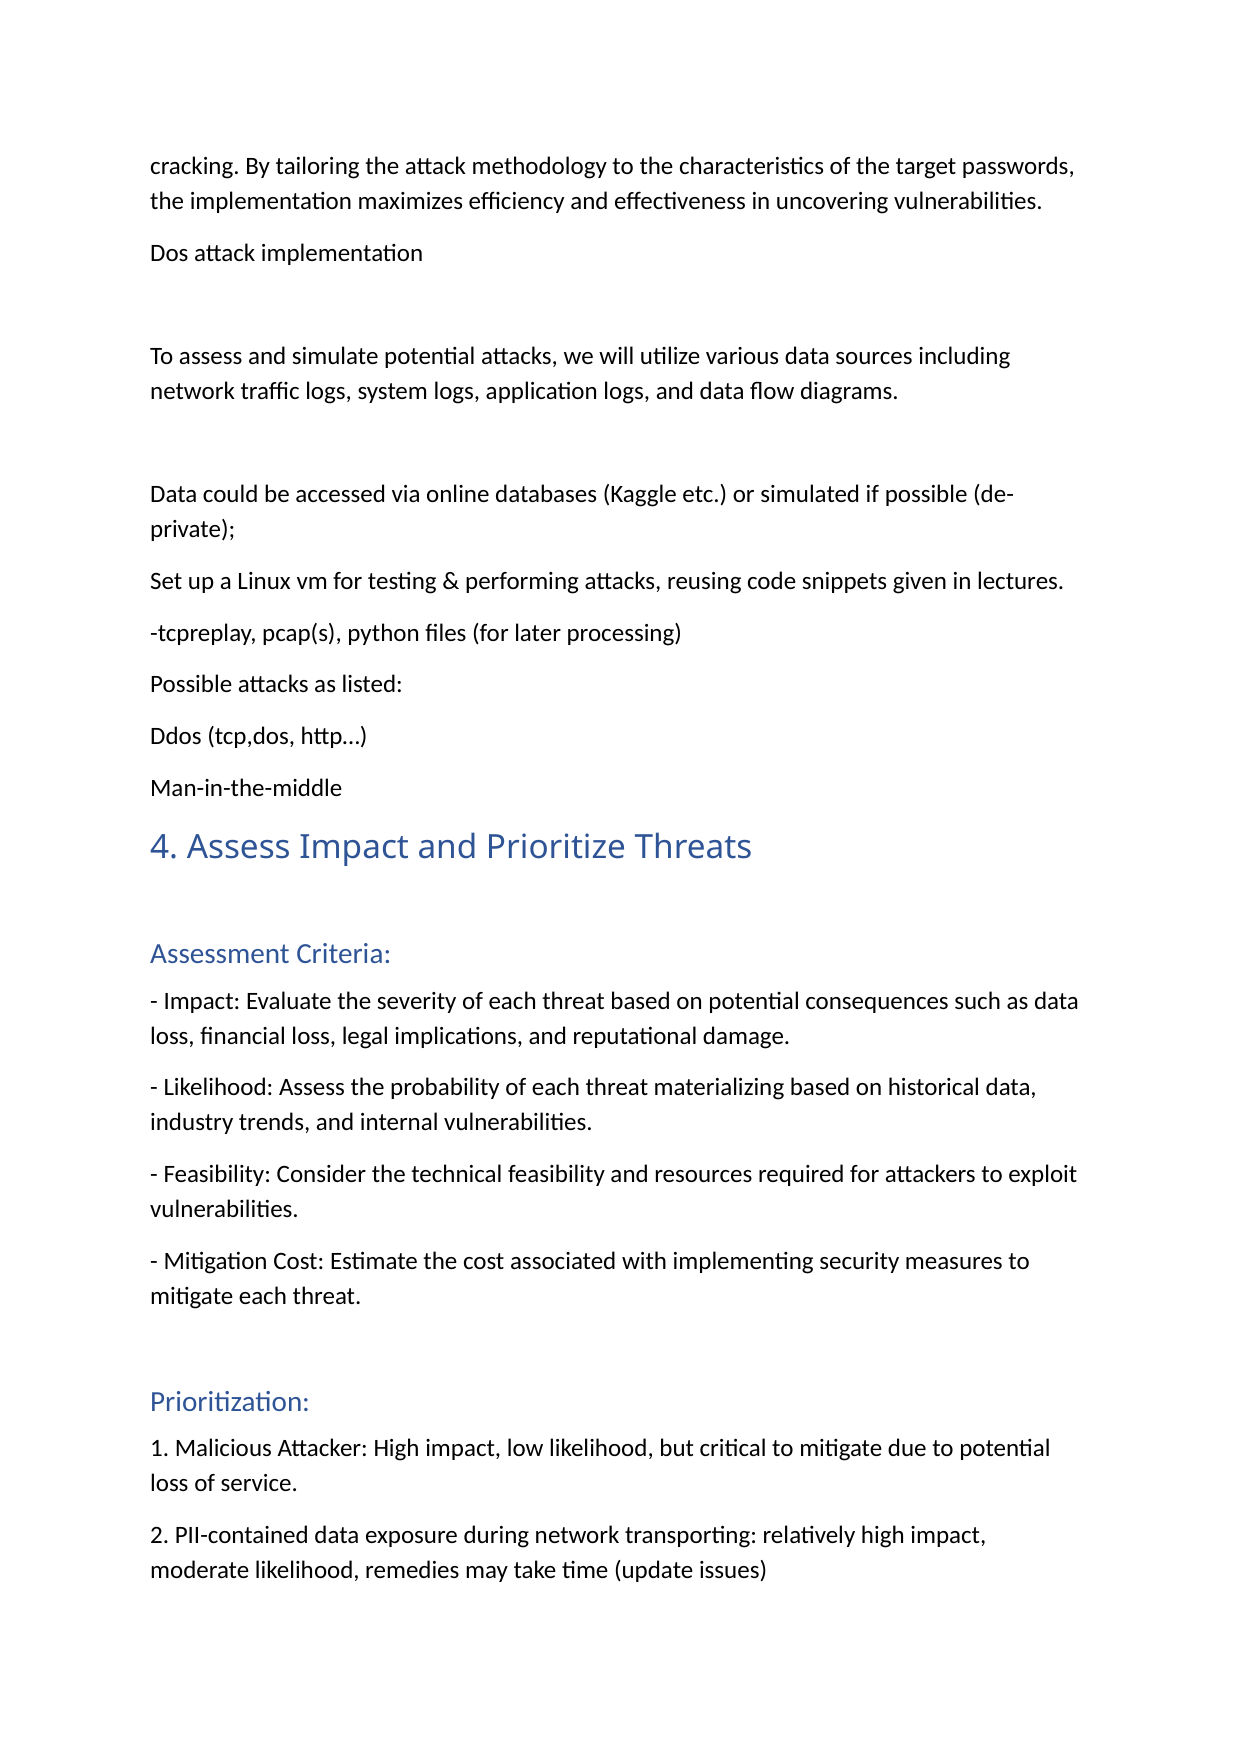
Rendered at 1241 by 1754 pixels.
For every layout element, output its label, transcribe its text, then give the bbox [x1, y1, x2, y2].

text 1. Malicious Attacker: High impact, low likelihood, but critical to mitigate due to potential loss of service. [150, 1432, 1090, 1498]
text 2. PII-contained data exposure during network transporting: relatively high impact, moderate likelihood, remedies may take time (update issues) [150, 1519, 1090, 1584]
text To assess and simulate potential attacks, we will utilize various data sources including network traffic logs, system logs, application logs, and data flow diagrams. [150, 340, 1090, 406]
text - Impact: Evaluate the severity of each threat based on potential consequences such as data loss, financial loss, legal implications, and reputational damage. [150, 985, 1090, 1050]
text Ddos (tcp,dos, http…) [150, 720, 1090, 751]
text -tcpreplay, pcap(s), python files (for later processing) [150, 617, 1090, 647]
text - Mitigation Cost: Estimate the cost associated with implementing security measures to mitigate each threat. [150, 1245, 1090, 1310]
text - Feasibility: Consider the technical feasibility and resources required for attackers to exploit vulnerabilities. [150, 1158, 1090, 1224]
subtitle Prioritization: [150, 1383, 1090, 1419]
text Man-in-the-middle [150, 772, 1090, 802]
text Data could be accessed via online databases (Kaggle etc.) or simulated if possible (de-private); [150, 478, 1090, 544]
text - Likelihood: Assess the probability of each threat materializing based on historical data, industry trends, and internal vulnerabilities. [150, 1071, 1090, 1137]
text Dos attack implementation [150, 237, 1090, 267]
subtitle 4. Assess Impact and Prioritize Threats [150, 823, 1090, 869]
subtitle Assessment Criteria: [150, 936, 1090, 971]
text Set up a Linux vm for testing & performing attacks, reusing code snippets given in lectures. [150, 565, 1090, 596]
text Possible attacks as listed: [150, 668, 1090, 699]
